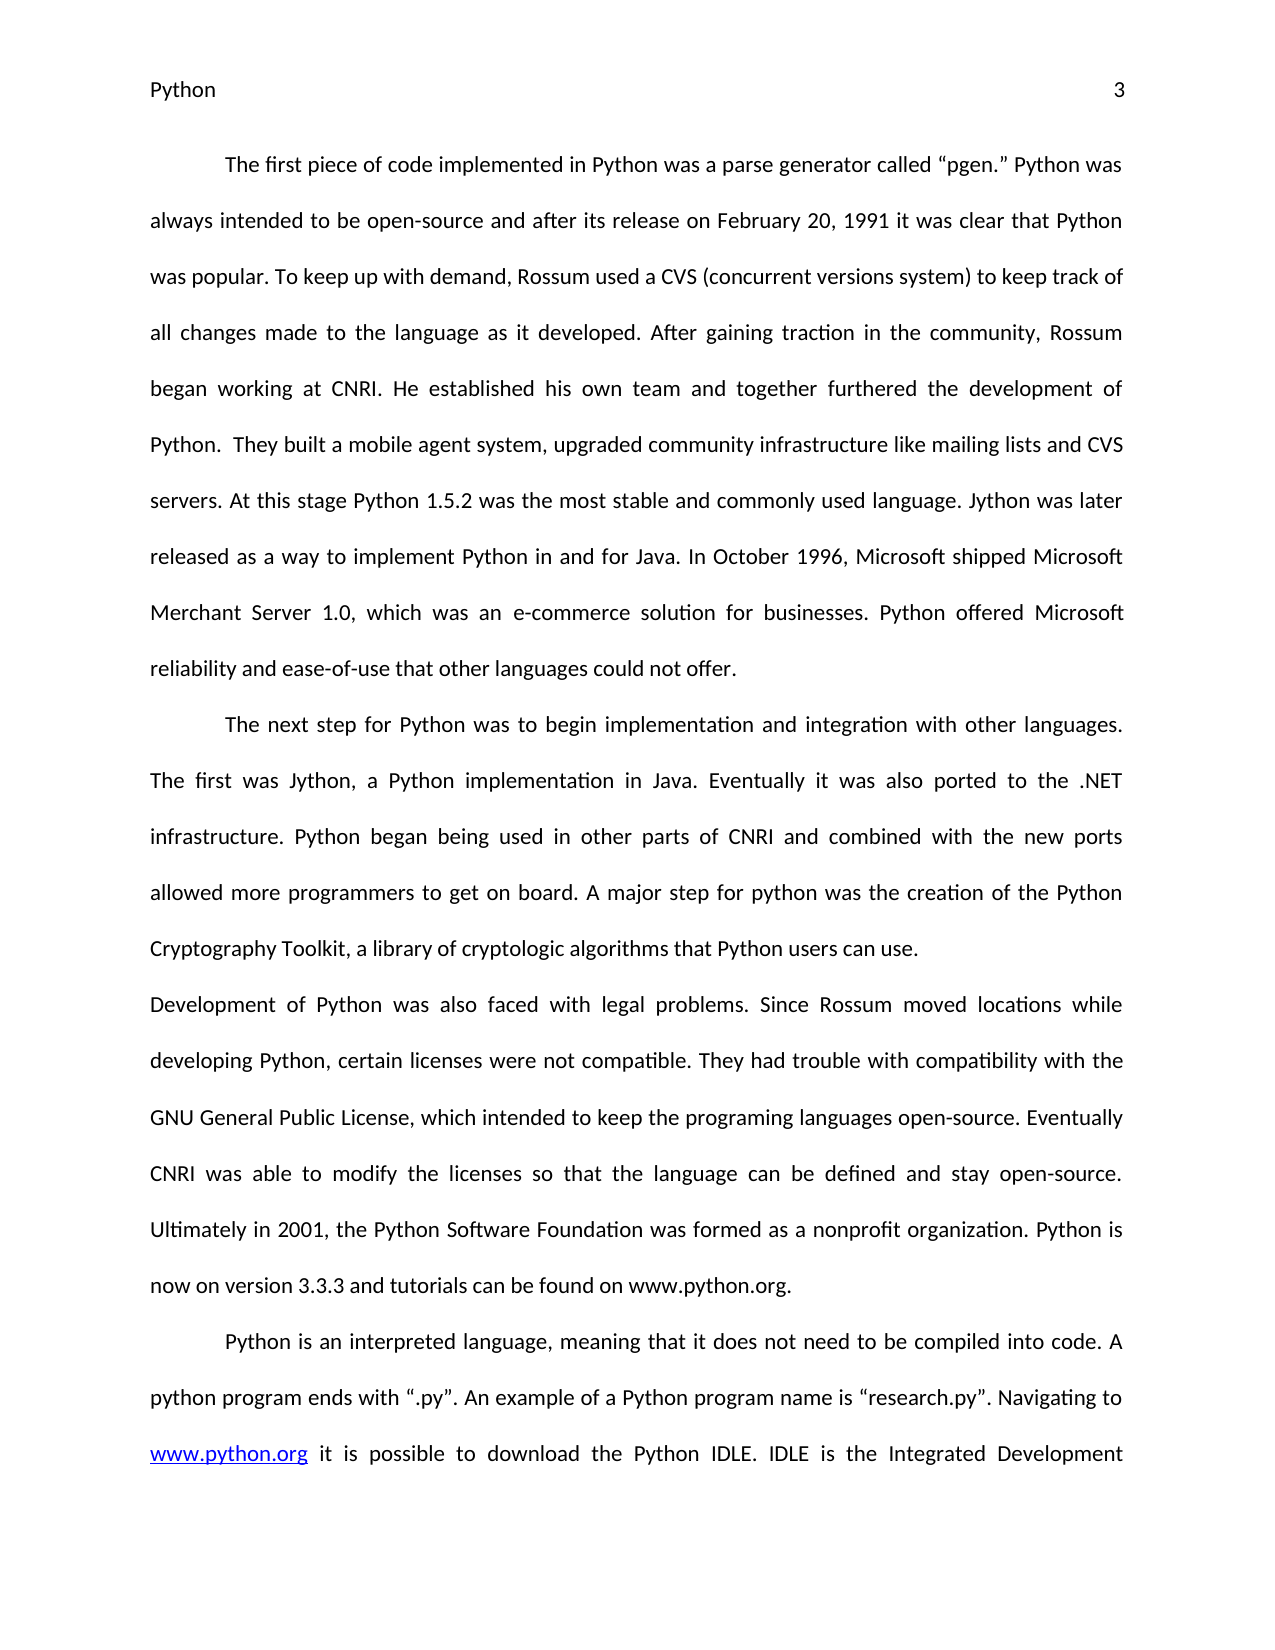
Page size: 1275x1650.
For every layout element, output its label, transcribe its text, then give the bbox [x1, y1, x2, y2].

text The next step for Python was to begin implementation and integration with other languages. The first was Jython, a Python implementation in Java. Eventually it was also ported to the .NET infrastructure. Python began being used in other parts of CNRI and combined with the new ports allowed more programmers to get on board. A major step for python was the creation of the Python Cryptography Toolkit, a library of cryptologic algorithms that Python users can use. [150, 710, 1125, 963]
text Development of Python was also faced with legal problems. Since Rossum moved locations while developing Python, certain licenses were not compatible. They had trouble with compatibility with the GNU General Public License, which intended to keep the programing languages open-source. Eventually CNRI was able to modify the licenses so that the language can be defined and stay open-source. Ultimately in 2001, the Python Software Foundation was formed as a nonprofit organization. Python is now on version 3.3.3 and tutorials can be found on www.python.org. [150, 991, 1125, 1299]
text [150, 1327, 1125, 1467]
text The first piece of code implemented in Python was a parse generator called “pgen.” Python was always intended to be open-source and after its release on February 20, 1991 it was clear that Python was popular. To keep up with demand, Rossum used a CVS (concurrent versions system) to keep track of all changes made to the language as it developed. After gaining traction in the community, Rossum began working at CNRI. He established his own team and together furthered the development of Python. They built a mobile agent system, upgraded community infrastructure like mailing lists and CVS servers. At this stage Python 1.5.2 was the most stable and commonly used language. Jython was later released as a way to implement Python in and for Java. In October 1996, Microsoft shipped Microsoft Merchant Server 1.0, which was an e-commerce solution for businesses. Python offered Microsoft reliability and ease-of-use that other languages could not offer. [150, 150, 1125, 682]
